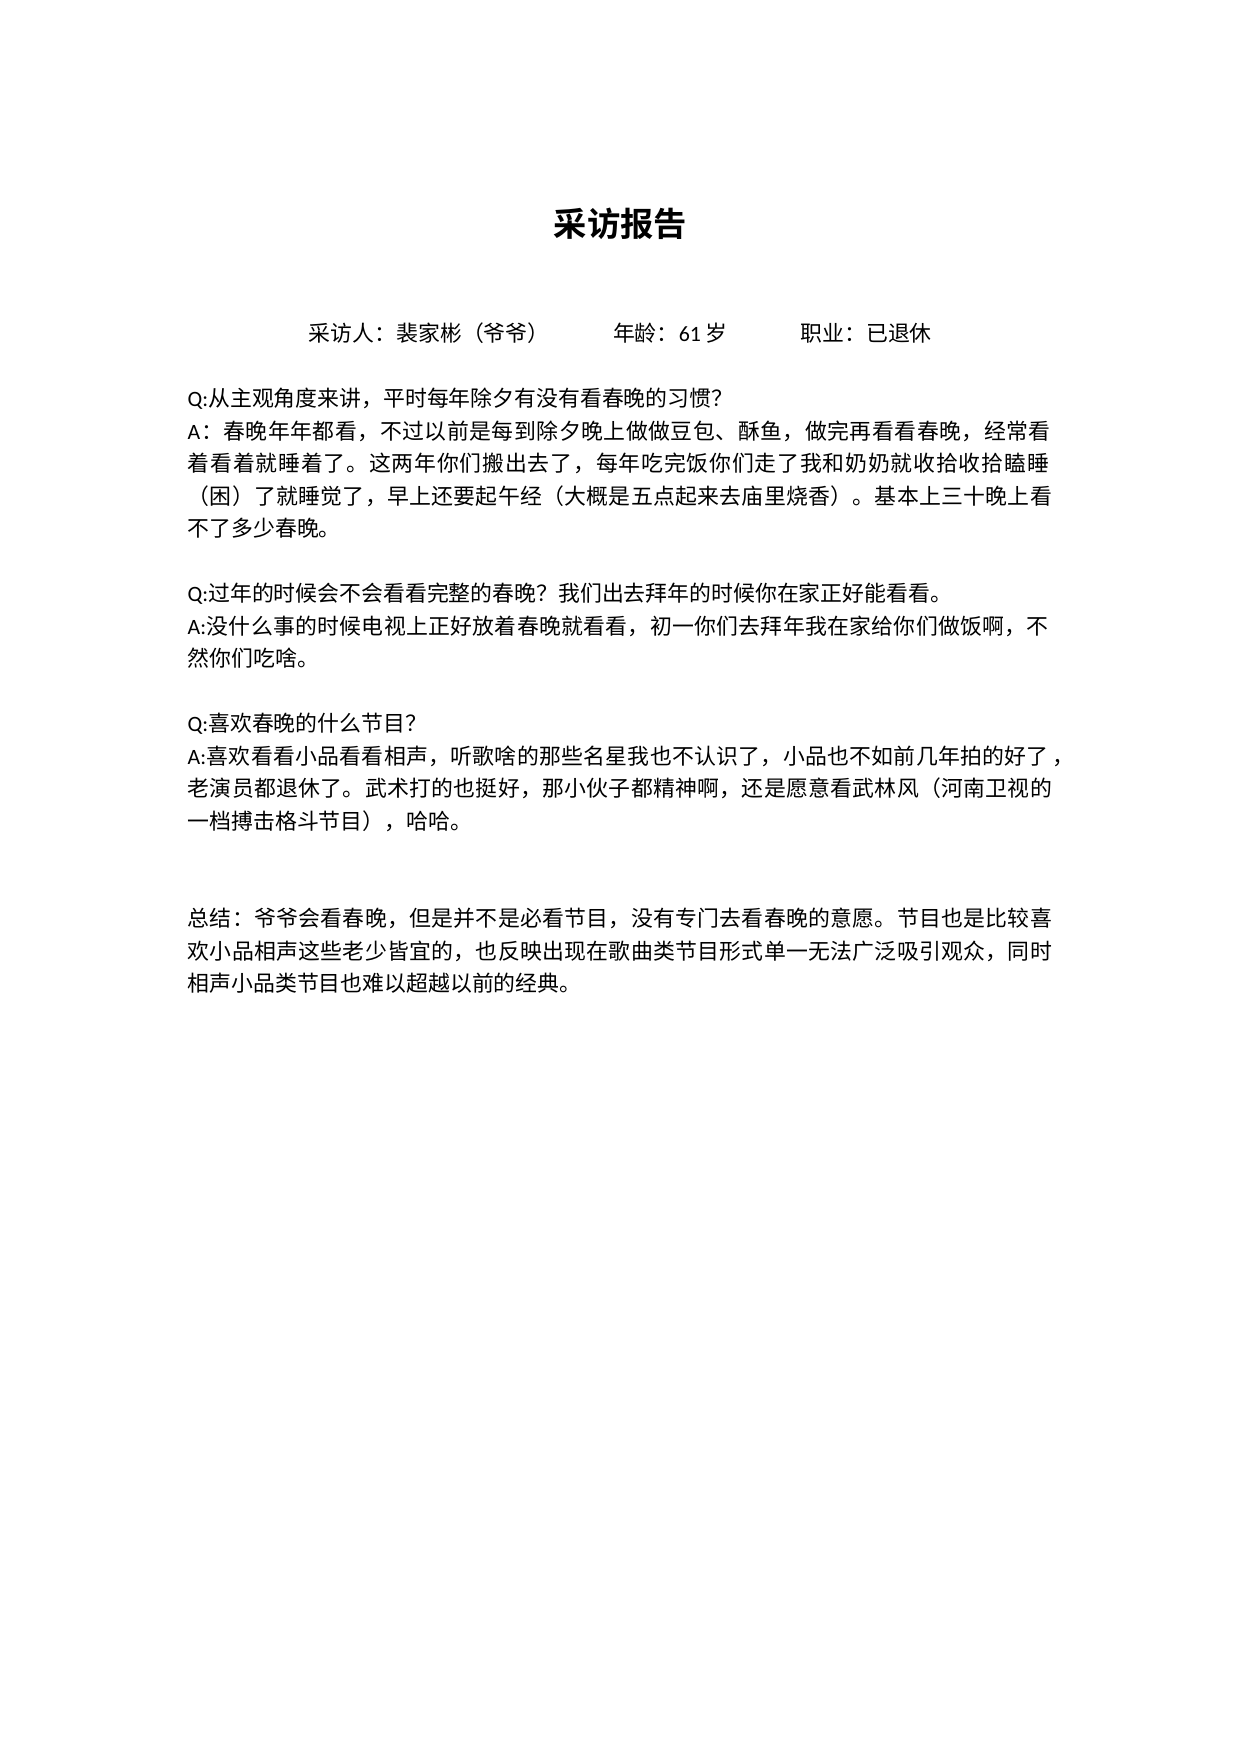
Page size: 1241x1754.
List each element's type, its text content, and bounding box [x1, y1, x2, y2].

text Q:过年的时候会不会看看完整的春晚？我们出去拜年的时候你在家正好能看看。 [187, 576, 1053, 608]
text 总结：爷爷会看春晚，但是并不是必看节目，没有专门去看春晚的意愿。节目也是比较喜欢小品相声这些老少皆宜的，也反映出现在歌曲类节目形式单一无法广泛吸引观众，同时相声小品类节目也难以超越以前的经典。 [187, 901, 1053, 998]
text A:喜欢看看小品看看相声，听歌啥的那些名星我也不认识了，小品也不如前几年拍的好了，老演员都退休了。武术打的也挺好，那小伙子都精神啊，还是愿意看武林风（河南卫视的一档搏击格斗节目），哈哈。 [187, 738, 1053, 836]
text 采访人：裴家彬（爷爷） 年龄：61岁 职业：已退休 [187, 316, 1053, 348]
text A：春晚年年都看，不过以前是每到除夕晚上做做豆包、酥鱼，做完再看看春晚，经常看着看着就睡着了。这两年你们搬出去了，每年吃完饭你们走了我和奶奶就收拾收拾瞌睡（困）了就睡觉了，早上还要起午经（大概是五点起来去庙里烧香）。基本上三十晚上看不了多少春晚。 [187, 413, 1053, 543]
subtitle 采访报告 [187, 189, 1053, 254]
text A:没什么事的时候电视上正好放着春晚就看看，初一你们去拜年我在家给你们做饭啊，不然你们吃啥。 [187, 608, 1053, 673]
text Q:从主观角度来讲，平时每年除夕有没有看春晚的习惯？ [187, 381, 1053, 413]
text Q:喜欢春晚的什么节目？ [187, 706, 1053, 738]
